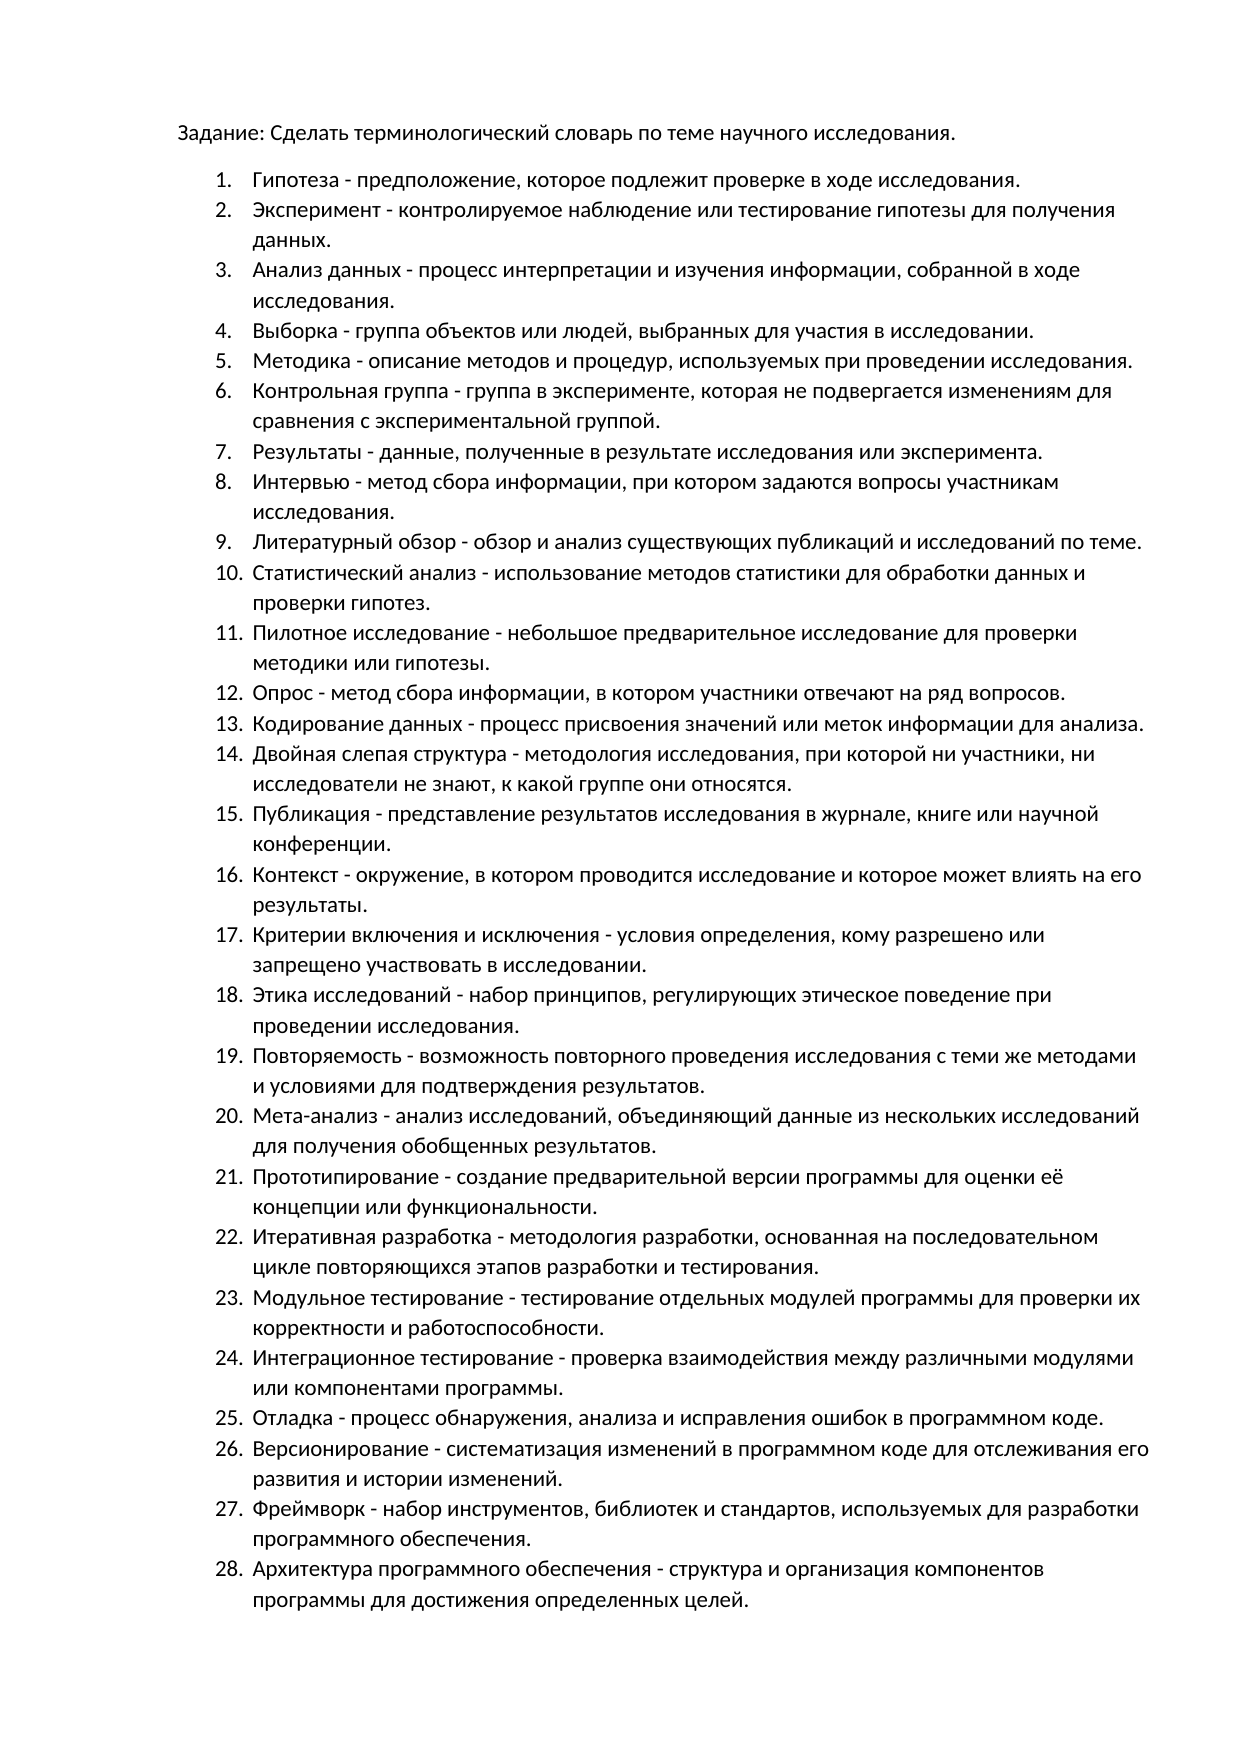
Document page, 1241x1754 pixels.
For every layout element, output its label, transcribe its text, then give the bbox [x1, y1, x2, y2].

list Гипотеза - предположение, которое подлежит проверке в ходе исследования. [215, 165, 1152, 193]
list Статистический анализ - использование методов статистики для обработки данных и проверки гипотез. [215, 558, 1152, 616]
list Критерии включения и исключения - условия определения, кому разрешено или запрещено участвовать в исследовании. [215, 920, 1152, 978]
list Пилотное исследование - небольшое предварительное исследование для проверки методики или гипотезы. [215, 618, 1152, 676]
list Выборка - группа объектов или людей, выбранных для участия в исследовании. [215, 316, 1152, 344]
text Задание: Сделать терминологический словарь по теме научного исследования. [177, 118, 1152, 146]
list Интеграционное тестирование - проверка взаимодействия между различными модулями или компонентами программы. [215, 1343, 1152, 1401]
list Архитектура программного обеспечения - структура и организация компонентов программы для достижения определенных целей. [215, 1554, 1152, 1613]
list Повторяемость - возможность повторного проведения исследования с теми же методами и условиями для подтверждения результатов. [215, 1041, 1152, 1099]
list Контекст - окружение, в котором проводится исследование и которое может влиять на его результаты. [215, 860, 1152, 918]
list Литературный обзор - обзор и анализ существующих публикаций и исследований по теме. [215, 527, 1152, 556]
list Мета-анализ - анализ исследований, объединяющий данные из нескольких исследований для получения обобщенных результатов. [215, 1101, 1152, 1160]
list Анализ данных - процесс интерпретации и изучения информации, собранной в ходе исследования. [215, 256, 1152, 314]
list Модульное тестирование - тестирование отдельных модулей программы для проверки их корректности и работоспособности. [215, 1283, 1152, 1341]
list Этика исследований - набор принципов, регулирующих этическое поведение при проведении исследования. [215, 981, 1152, 1039]
list Двойная слепая структура - методология исследования, при которой ни участники, ни исследователи не знают, к какой группе они относятся. [215, 739, 1152, 797]
list Фреймворк - набор инструментов, библиотек и стандартов, используемых для разработки программного обеспечения. [215, 1494, 1152, 1552]
list Контрольная группа - группа в эксперименте, которая не подвергается изменениям для сравнения с экспериментальной группой. [215, 376, 1152, 435]
list Опрос - метод сбора информации, в котором участники отвечают на ряд вопросов. [215, 678, 1152, 707]
list Интервью - метод сбора информации, при котором задаются вопросы участникам исследования. [215, 467, 1152, 525]
list Прототипирование - создание предварительной версии программы для оценки её концепции или функциональности. [215, 1162, 1152, 1220]
list Отладка - процесс обнаружения, анализа и исправления ошибок в программном коде. [215, 1403, 1152, 1432]
list Кодирование данных - процесс присвоения значений или меток информации для анализа. [215, 709, 1152, 737]
list Методика - описание методов и процедур, используемых при проведении исследования. [215, 346, 1152, 374]
list Версионирование - систематизация изменений в программном коде для отслеживания его развития и истории изменений. [215, 1434, 1152, 1492]
list Публикация - представление результатов исследования в журнале, книге или научной конференции. [215, 799, 1152, 858]
list Эксперимент - контролируемое наблюдение или тестирование гипотезы для получения данных. [215, 195, 1152, 253]
list Итеративная разработка - методология разработки, основанная на последовательном цикле повторяющихся этапов разработки и тестирования. [215, 1222, 1152, 1281]
list Результаты - данные, полученные в результате исследования или эксперимента. [215, 437, 1152, 465]
